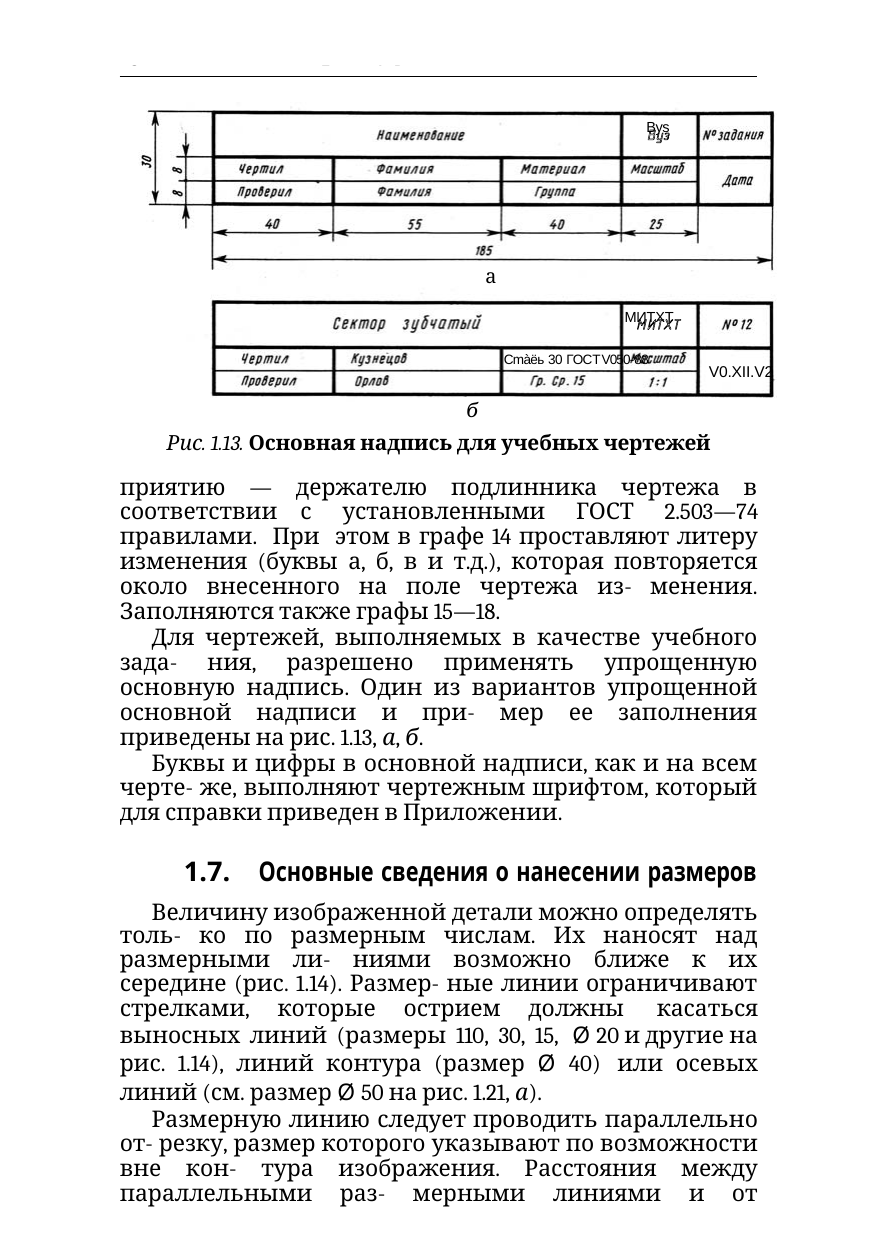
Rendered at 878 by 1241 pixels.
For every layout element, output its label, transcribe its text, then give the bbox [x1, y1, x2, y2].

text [119, 1107, 758, 1207]
text приятию — держателю подлинника чертежа в соответствии с установленными ГОСТ 2.503—74 правилами. При этом в графе 14 проставляют литеру изменения (буквы а, б, в и т.д.), которая повторяется около внесенного на поле чертежа из- менения. Заполняются также графы 15—18. [119, 475, 758, 626]
text Величину изображенной детали можно определять толь- ко по размерным числам. Их наносят над размерными ли- ниями возможно ближе к их середине (рис. 1.14). Размер- ные линии ограничивают стрелками, которые острием должны касаться выносных линий (размеры 110, 30, 15, Ø 20 и другие на рис. 1.14), линий контура (размер Ø 40) или осевых линий (см. размер Ø 50 на рис. 1.21, а). [119, 901, 758, 1107]
text Буквы и цифры в основной надписи, как и на всем черте- же, выполняют чертежным шрифтом, который для справки приведен в Приложении. [119, 751, 758, 826]
text б [175, 402, 769, 422]
text Для чертежей, выполняемых в качестве учебного зада- ния, разрешено применять упрощенную основную надпись. Один из вариантов упрощенной основной надписи и при- мер ее заполнения приведены на рис. 1.13, а, б. [119, 626, 758, 751]
picture [138, 102, 777, 402]
subtitle Основные сведения о нанесении размеров [184, 852, 769, 889]
text Рис. 1.13. Основная надпись для учебных чертежей [108, 432, 769, 456]
